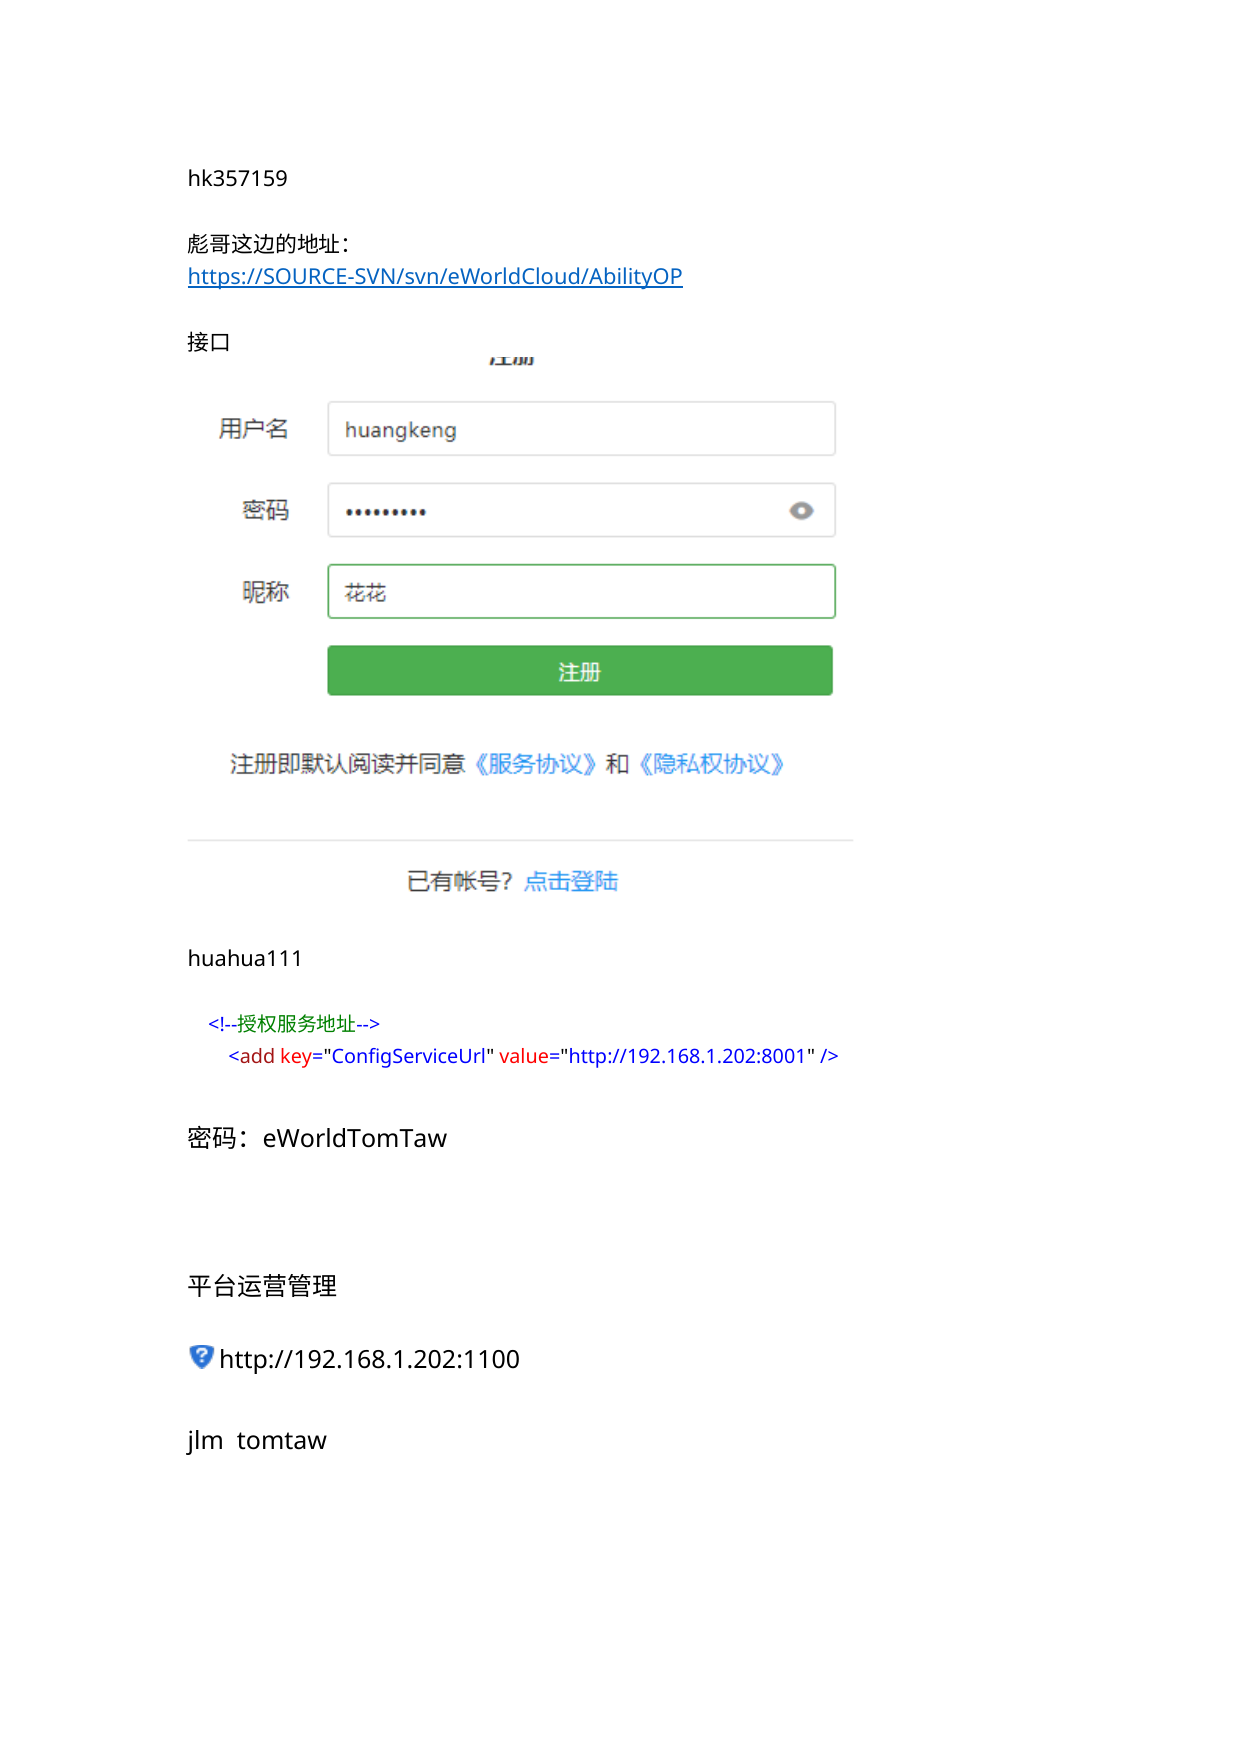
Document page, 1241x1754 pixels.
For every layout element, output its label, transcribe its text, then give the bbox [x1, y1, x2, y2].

text 接口 [187, 324, 1053, 357]
text http://192.168.1.202:1100 jlm tomtaw [187, 1342, 1053, 1472]
picture [187, 357, 988, 915]
text https://SOURCE-SVN/svn/eWorldCloud/AbilityOP [187, 259, 1053, 292]
picture [187, 1345, 219, 1369]
text 密码：eWorldTomTaw [187, 1104, 1053, 1169]
text 平台运营管理 [187, 1252, 1053, 1317]
text <add key="ConfigServiceUrl" value="http://192.168.1.202:8001" /> [187, 1039, 1053, 1072]
text <!--授权服务地址--> [187, 1007, 1053, 1039]
text 彪哥这边的地址： [187, 227, 1053, 259]
text hk357159 [187, 162, 1053, 194]
text huahua111 [187, 942, 1053, 974]
